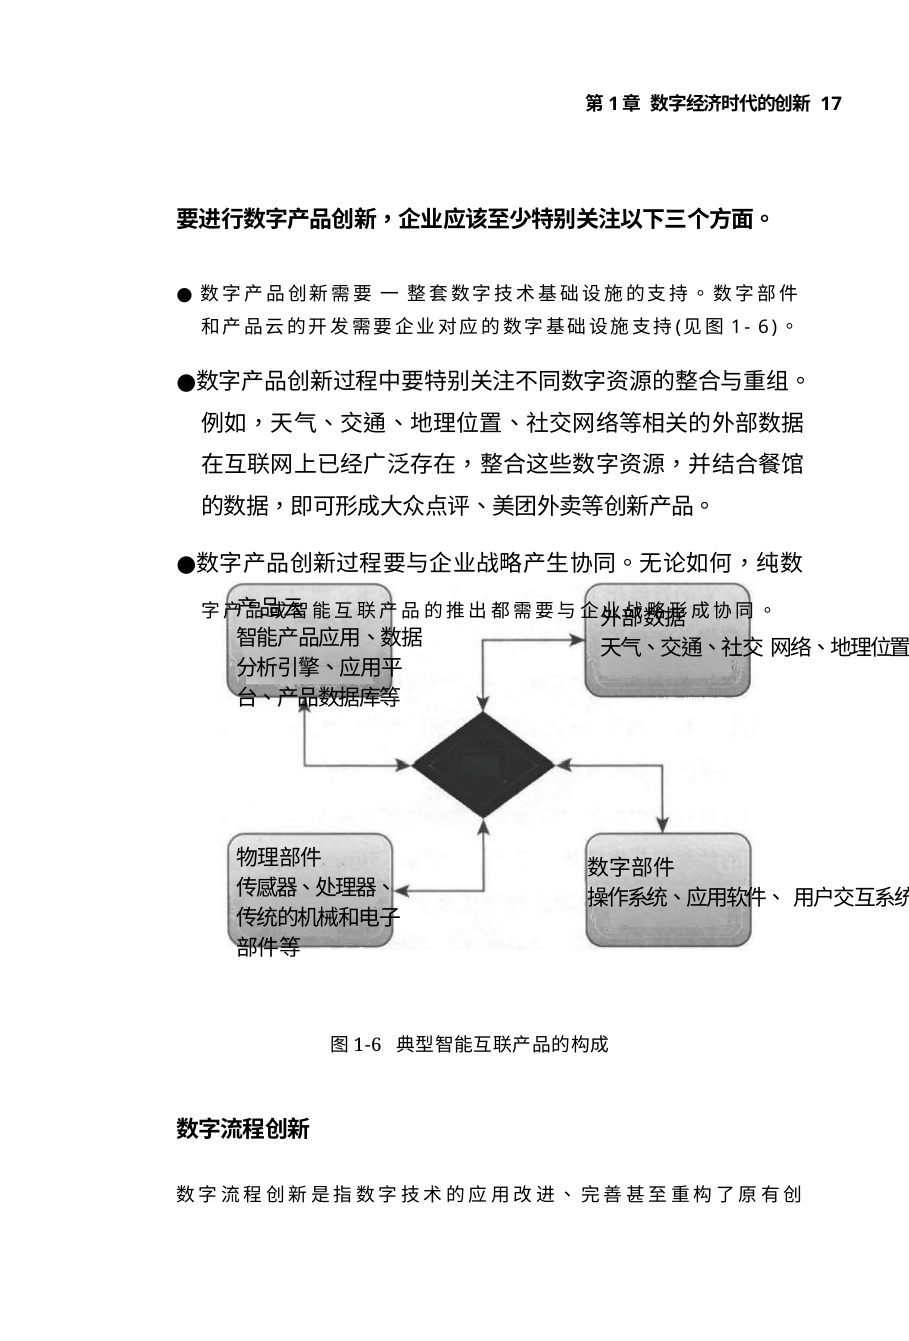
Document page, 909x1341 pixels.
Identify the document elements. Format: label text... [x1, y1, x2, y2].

text 字产品或智能互联产品的推出都需要与企业战略形成协同。 [201, 598, 842, 622]
text ● 数字产品创新需要 一 整套数字技术基础设施的支持。数字部件 和产品云的开发需要企业对应的数字基础设施支持(见图1- 6)。 [176, 280, 807, 339]
text 数字流程创新是指数字技术的应用改进、完善甚至重构了原有创 [176, 1183, 842, 1206]
text ●数字产品创新过程要与企业战略产生协同。无论如何，纯数 [176, 548, 842, 577]
text ●数字产品创新过程中要特别关注不同数字资源的整合与重组。 例如，天气、交通、地理位置、社交网络等相关的外部数据 在互联网上已经广泛存在，整合这些数字资源，并结合餐馆 的数据，即可形成大众点评、美团外卖等创新产品。 [176, 365, 817, 521]
text 图1-6 典型智能互联产品的构成 [330, 1033, 842, 1056]
text 要进行数字产品创新，企业应该至少特别关注以下三个方面。 [176, 205, 842, 234]
text 第1章 数字经济时代的创新 17 [136, 92, 842, 115]
picture [220, 577, 758, 598]
picture [220, 622, 758, 950]
text 数字流程创新 [176, 1114, 842, 1143]
